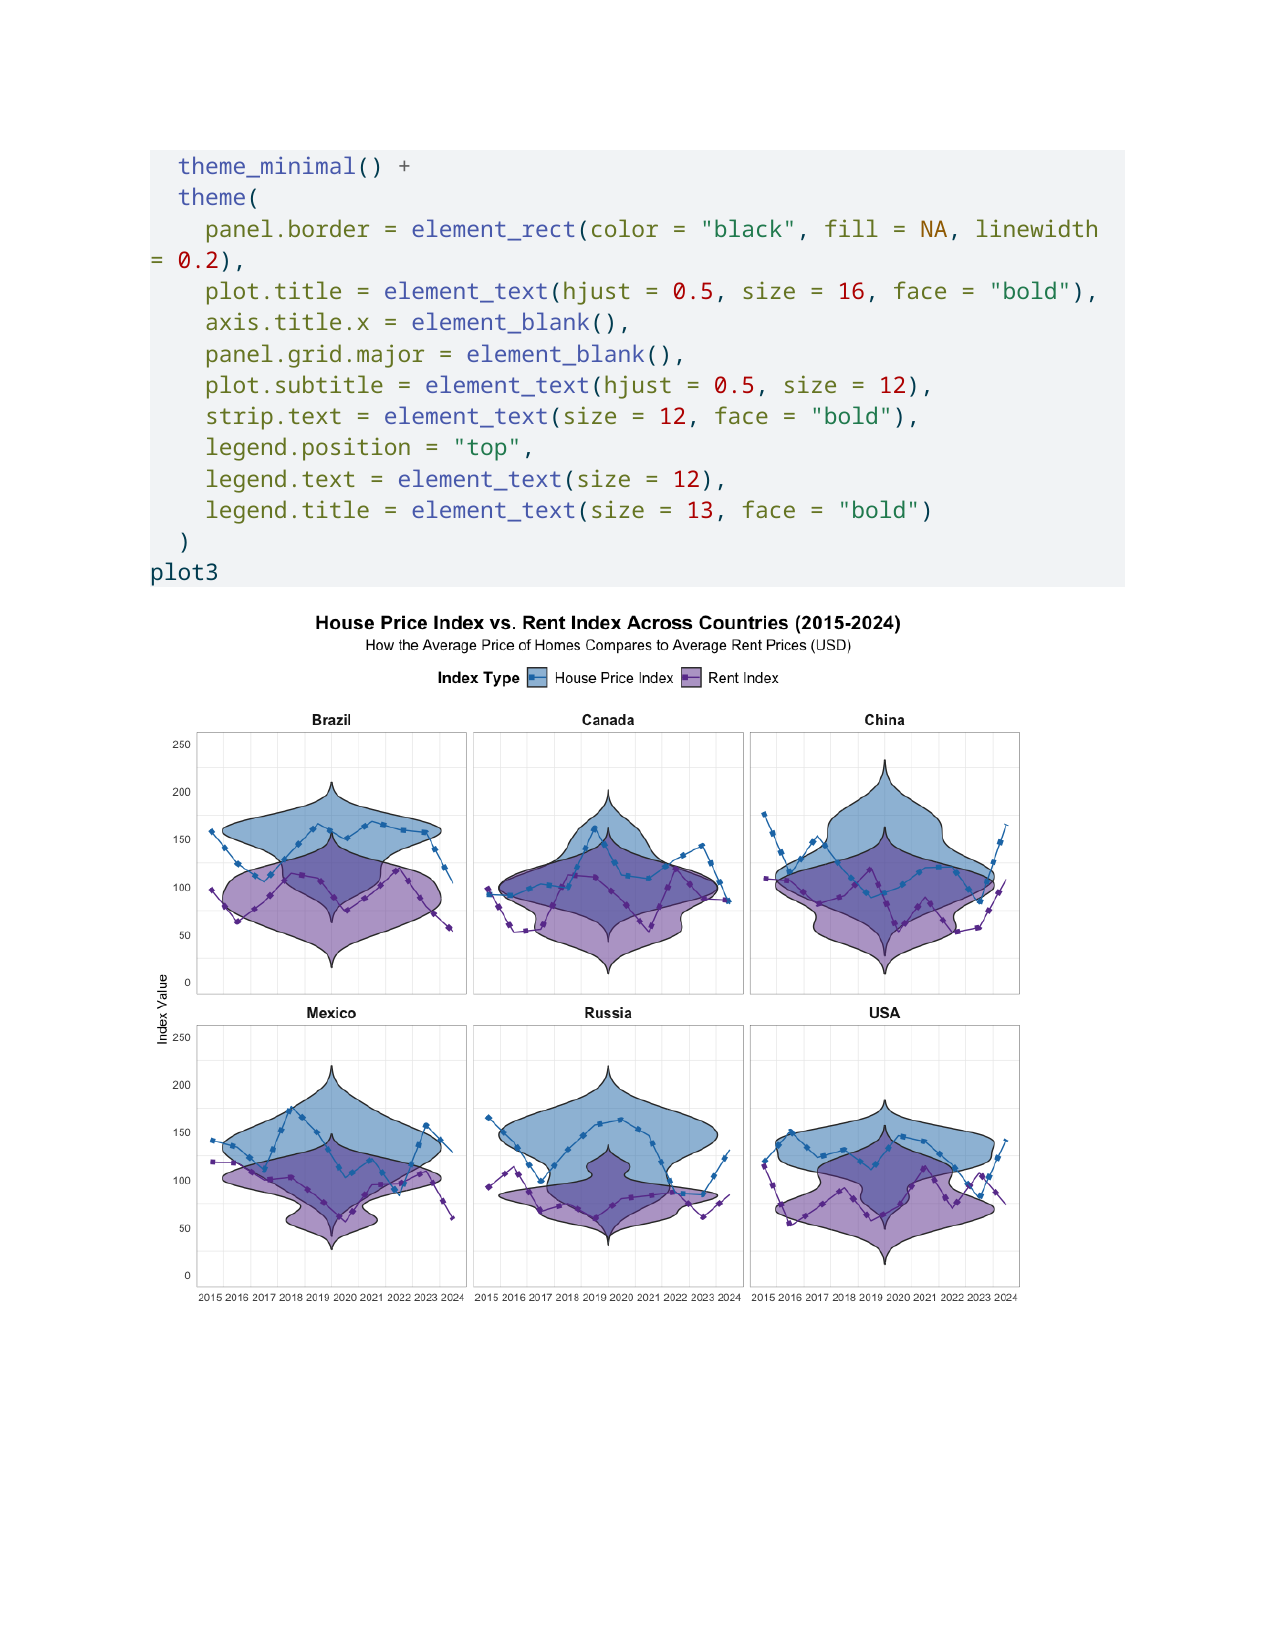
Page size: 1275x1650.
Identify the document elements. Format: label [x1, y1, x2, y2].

text [150, 150, 1125, 587]
picture [150, 608, 1025, 1309]
